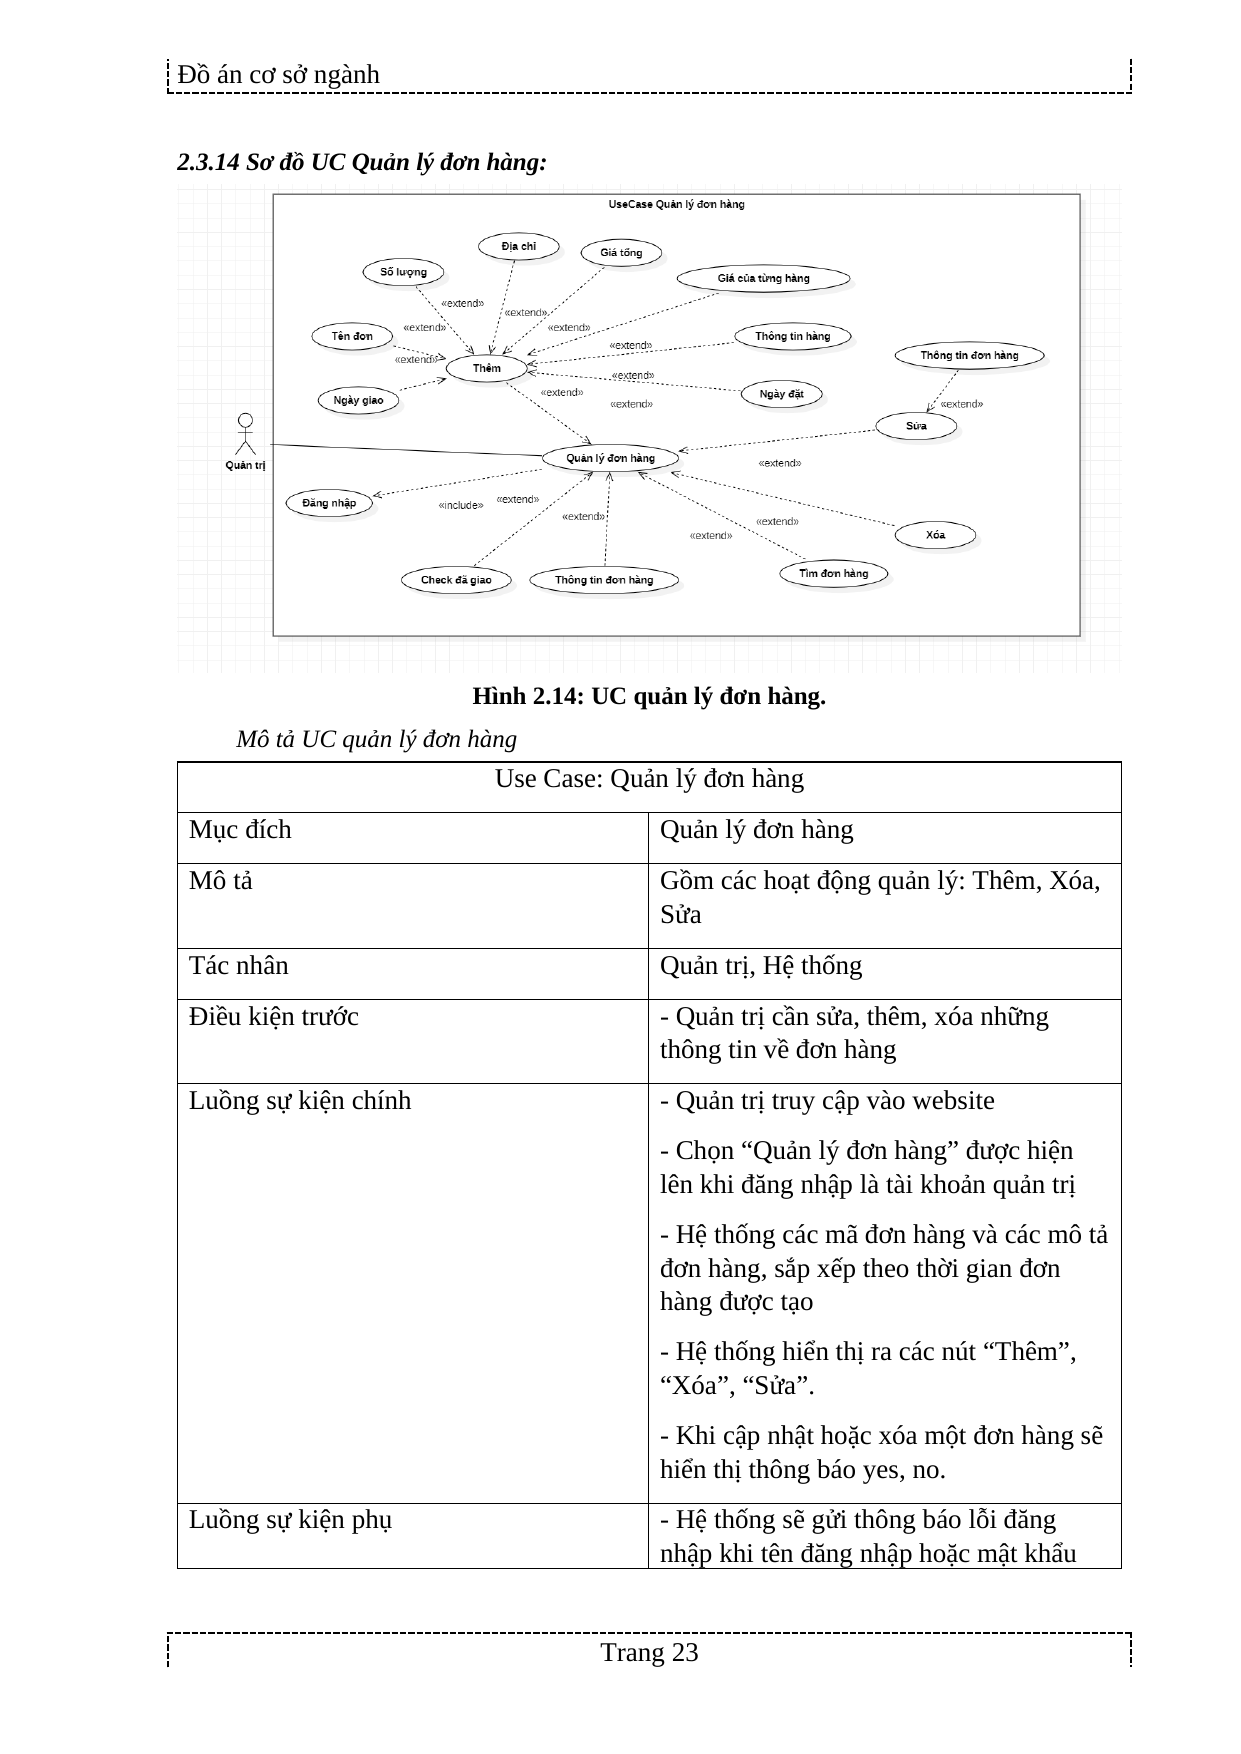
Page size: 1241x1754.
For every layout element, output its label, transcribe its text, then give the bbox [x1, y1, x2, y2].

table_cell Luồng sự kiện chính [178, 1084, 648, 1503]
table_cell Mô tả [178, 864, 648, 948]
table_cell - Quản trị cần sửa, thêm, xóa những thông tin về đơn hàng [649, 1000, 1121, 1083]
text Sơ đồ UC Quản lý đơn hàng: [177, 147, 1122, 184]
table_cell - Quản trị truy cập vào website - Chọn “Quản lý đơn hàng” được hiện lên khi đăng nhập là tài khoản quản trị - Hệ thống các mã đơn hàng và các mô tả đơn hàng, sắp xếp theo thời gian đơn hàng được tạo - Hệ thống hiển thị ra các nút “Thêm”, “Xóa”, “Sửa”. - Khi cập nhật hoặc xóa một đơn hàng sẽ hiển thị thông báo yes, no. [649, 1084, 1121, 1503]
picture [177, 184, 1122, 673]
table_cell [649, 1504, 1121, 1568]
text Mô tả UC quản lý đơn hàng [177, 724, 1122, 753]
table_cell Tác nhân [178, 949, 648, 999]
table_cell Mục đích [178, 813, 648, 863]
table_cell Luồng sự kiện phụ [178, 1504, 648, 1568]
table_cell Quản lý đơn hàng [649, 813, 1121, 863]
table_cell Gồm các hoạt động quản lý: Thêm, Xóa, Sửa [649, 864, 1121, 948]
table_cell Điều kiện trước [178, 1000, 648, 1083]
table_header Use Case: Quản lý đơn hàng [178, 763, 1121, 812]
table_cell Quản trị, Hệ thống [649, 949, 1121, 999]
